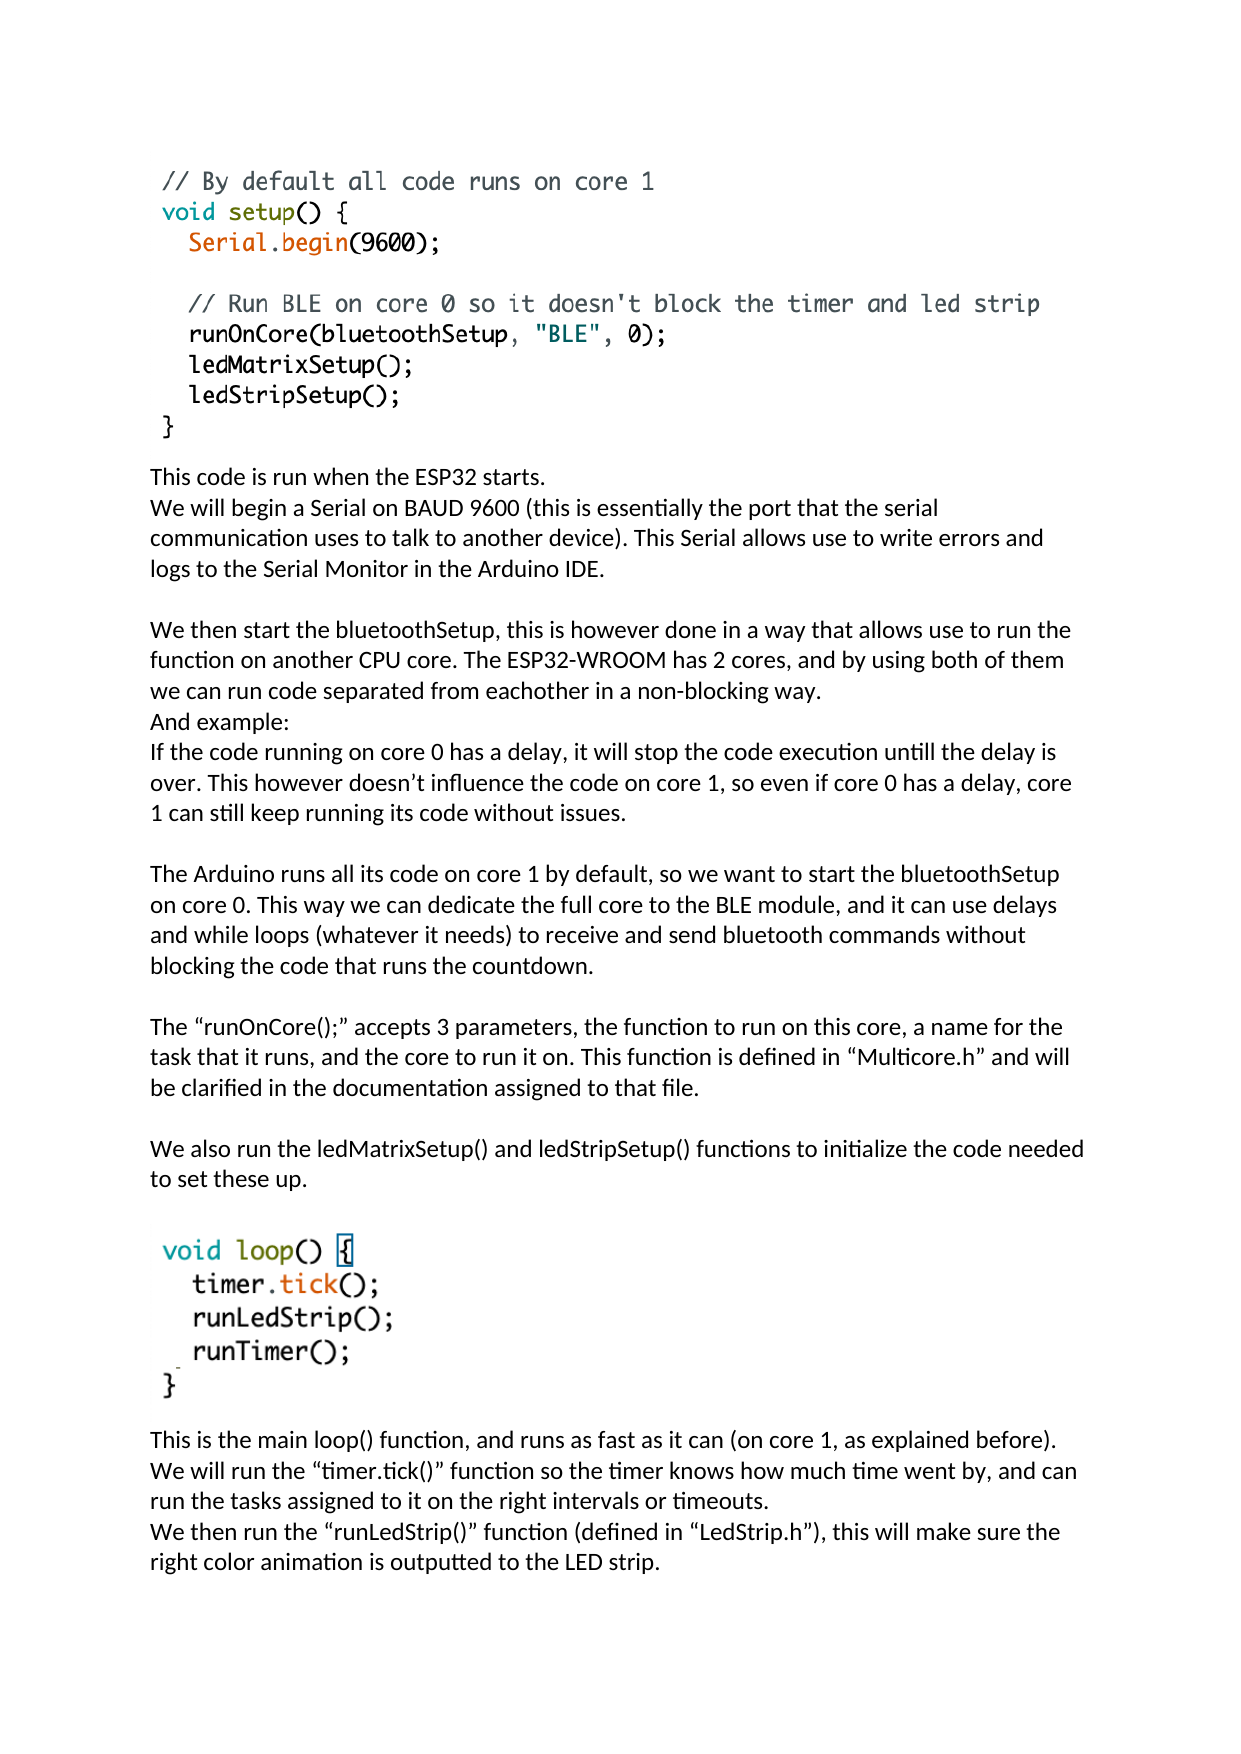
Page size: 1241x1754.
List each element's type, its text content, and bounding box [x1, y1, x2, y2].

text We will run the “timer.tick()” function so the timer knows how much time went by, and can run the tasks assigned to it on the right intervals or timeouts. [150, 1455, 1090, 1516]
text The “runOnCore();” accepts 3 parameters, the function to run on this core, a name for the task that it runs, and the core to run it on. This function is defined in “Multicore.h” and will be clarified in the documentation assigned to that file. [150, 1011, 1090, 1102]
picture [150, 150, 1091, 462]
text This code is run when the ESP32 starts. [150, 462, 1090, 492]
text We also run the ledMatrixSetup() and ledStripSetup() functions to initialize the code needed to set these up. [150, 1133, 1090, 1194]
picture [150, 1224, 419, 1425]
text The Arduino runs all its code on core 1 by default, so we want to start the bluetoothSetup on core 0. This way we can dedicate the full core to the BLE module, and it can use delays and while loops (whatever it needs) to receive and send bluetooth commands without blocking the code that runs the countdown. [150, 858, 1090, 980]
text This is the main loop() function, and runs as fast as it can (on core 1, as explained before). [150, 1424, 1090, 1455]
text We then run the “runLedStrip()” function (defined in “LedStrip.h”), this will make sure the right color animation is outputted to the LED strip. [150, 1516, 1090, 1577]
text We will begin a Serial on BAUD 9600 (this is essentially the port that the serial communication uses to talk to another device). This Serial allows use to write errors and logs to the Serial Monitor in the Arduino IDE. [150, 492, 1090, 583]
text We then start the bluetoothSetup, this is however done in a way that allows use to run the function on another CPU core. The ESP32-WROOM has 2 cores, and by using both of them we can run code separated from eachother in a non-blocking way. [150, 614, 1090, 706]
text And example: If the code running on core 0 has a delay, it will stop the code execution untill the delay is over. This however doesn’t influence the code on core 1, so even if core 0 has a delay, core 1 can still keep running its code without issues. [150, 706, 1090, 828]
